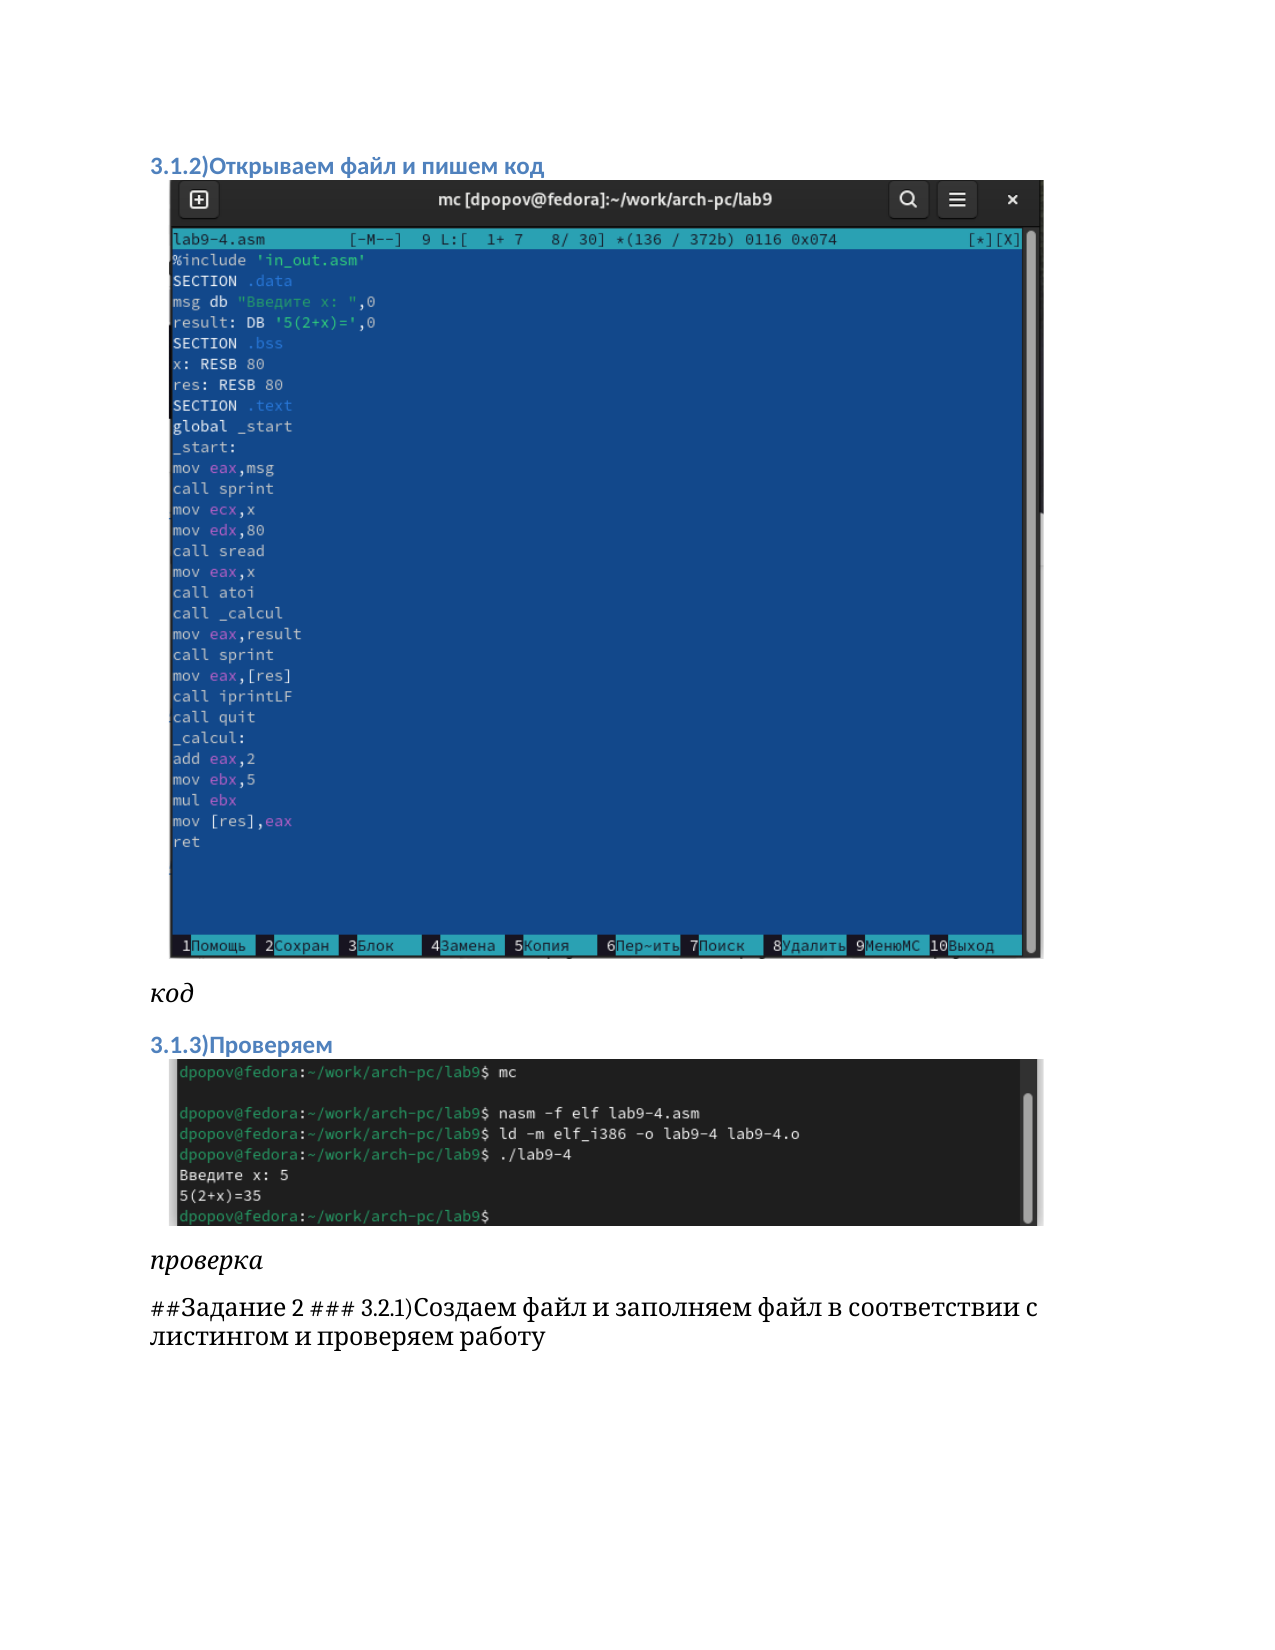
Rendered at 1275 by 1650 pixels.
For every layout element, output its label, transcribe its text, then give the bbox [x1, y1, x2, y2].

text код [150, 979, 1125, 1008]
subtitle 3.1.2)Открываем файл и пишем код [150, 150, 1125, 181]
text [150, 1294, 1125, 1352]
picture [168, 1059, 1044, 1226]
picture [168, 180, 1044, 959]
text проверка [150, 1247, 1125, 1276]
subtitle 3.1.3)Проверяем [150, 1029, 1125, 1059]
